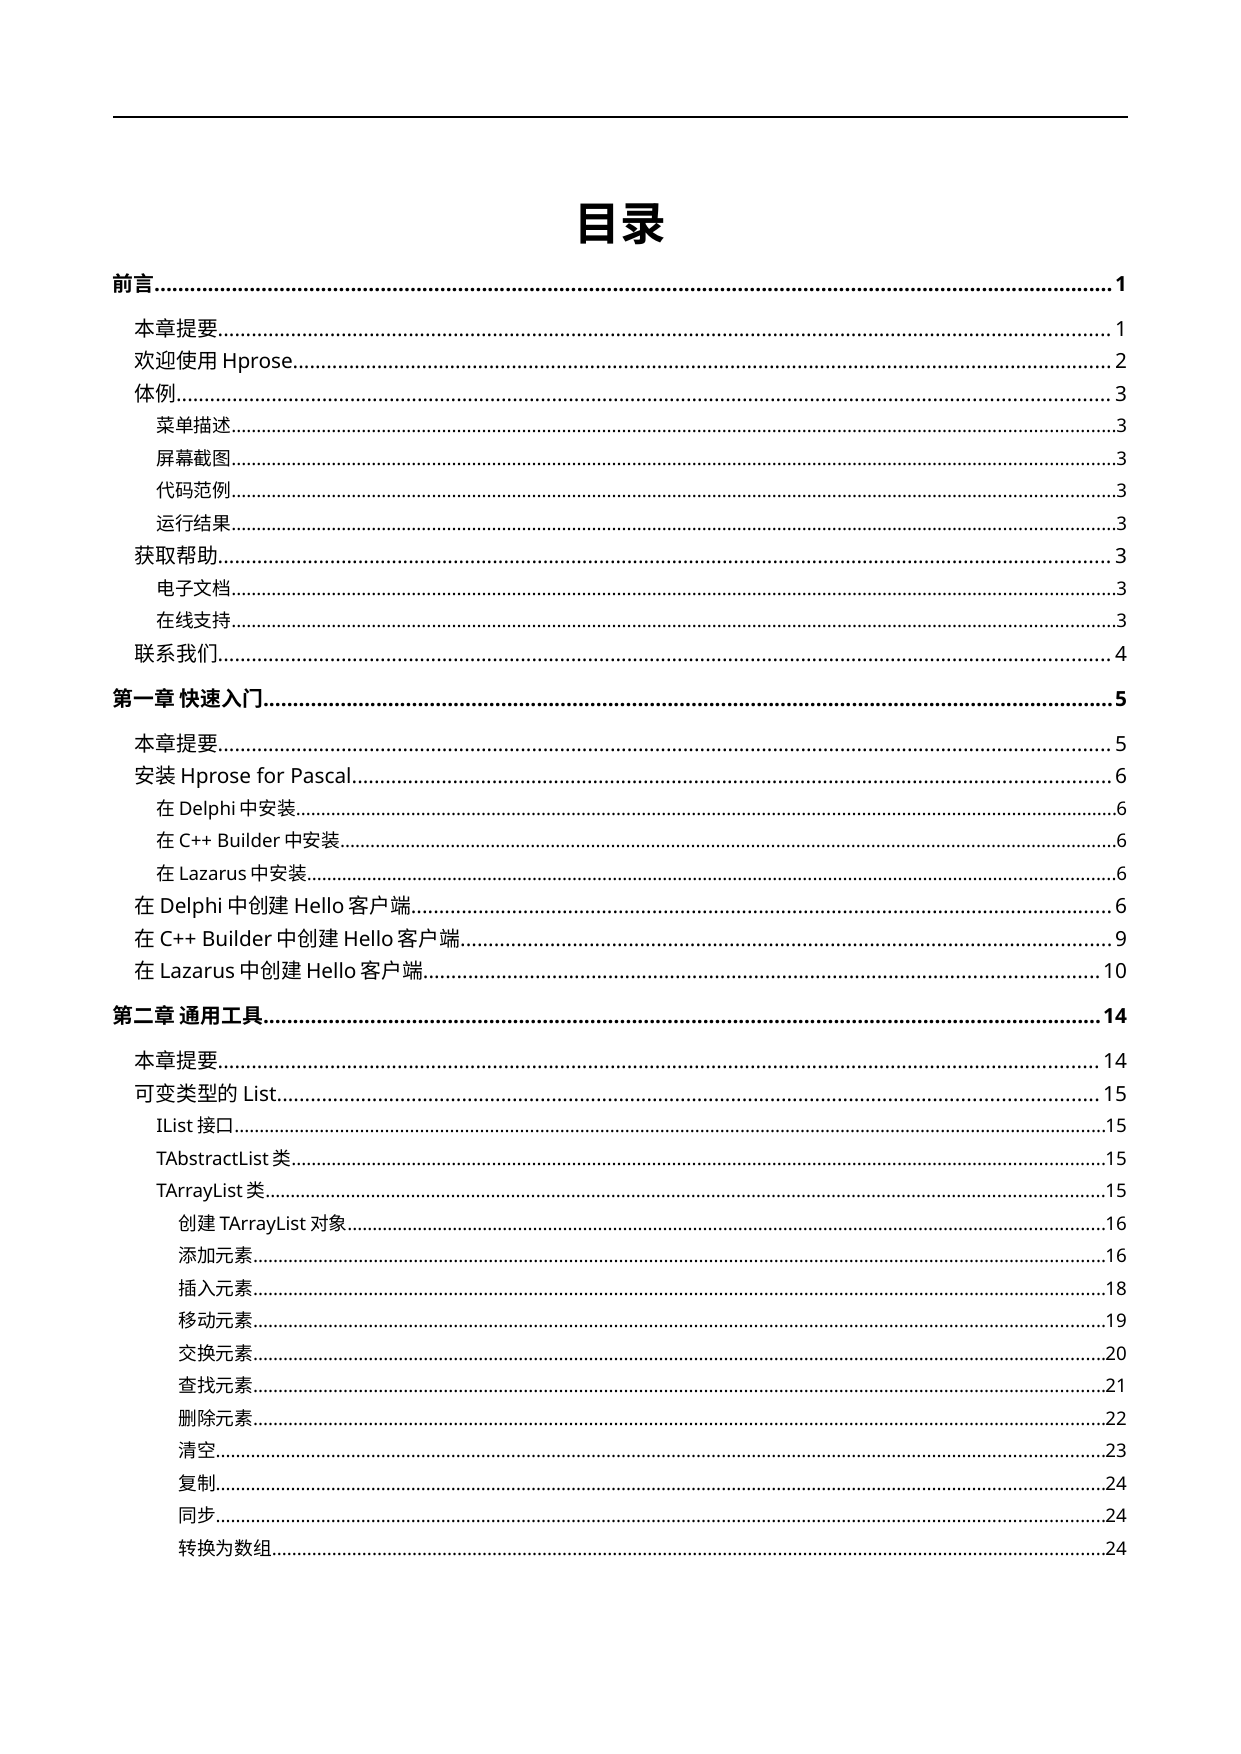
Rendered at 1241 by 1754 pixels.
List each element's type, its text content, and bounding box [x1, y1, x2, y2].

text 本章提要 5 [134, 726, 1128, 758]
text 电子文档 3 [156, 571, 1128, 603]
text 创建TArrayList对象 16 [178, 1206, 1128, 1238]
text 查找元素 21 [178, 1368, 1128, 1401]
text 插入元素 18 [178, 1271, 1128, 1303]
text IList接口 15 [156, 1108, 1128, 1141]
text 菜单描述 3 [156, 408, 1128, 441]
text 运行结果 3 [156, 506, 1128, 538]
text 安装Hprose for Pascal 6 [134, 758, 1128, 791]
title 目录 [112, 187, 1128, 253]
text 同步 24 [178, 1498, 1128, 1531]
text 删除元素 22 [178, 1401, 1128, 1433]
text 添加元素 16 [178, 1238, 1128, 1271]
text 前言 1 [112, 266, 1128, 298]
text 在Delphi中创建Hello客户端 6 [134, 888, 1128, 921]
text TAbstractList类 15 [156, 1141, 1128, 1173]
text 在C++ Builder中创建Hello客户端 9 [134, 921, 1128, 953]
text 交换元素 20 [178, 1336, 1128, 1368]
text 代码范例 3 [156, 473, 1128, 506]
text 在线支持 3 [156, 603, 1128, 636]
text 欢迎使用Hprose 2 [134, 343, 1128, 376]
text TArrayList类 15 [156, 1173, 1128, 1206]
text 在Delphi中安装 6 [156, 791, 1128, 823]
text 清空 23 [178, 1433, 1128, 1466]
text 获取帮助 3 [134, 538, 1128, 571]
text 第一章 快速入门 5 [112, 681, 1128, 713]
text 可变类型的List 15 [134, 1076, 1128, 1108]
text 第二章 通用工具 14 [112, 998, 1128, 1031]
text 在Lazarus中创建Hello客户端 10 [134, 953, 1128, 986]
text 在C++ Builder中安装 6 [156, 823, 1128, 856]
text 复制 24 [178, 1466, 1128, 1498]
text 屏幕截图 3 [156, 441, 1128, 473]
text 本章提要 1 [134, 311, 1128, 343]
text 转换为数组 24 [178, 1531, 1128, 1563]
text 移动元素 19 [178, 1303, 1128, 1336]
text 联系我们 4 [134, 636, 1128, 668]
text 本章提要 14 [134, 1043, 1128, 1076]
text 在Lazarus中安装 6 [156, 856, 1128, 888]
text 体例 3 [134, 376, 1128, 408]
